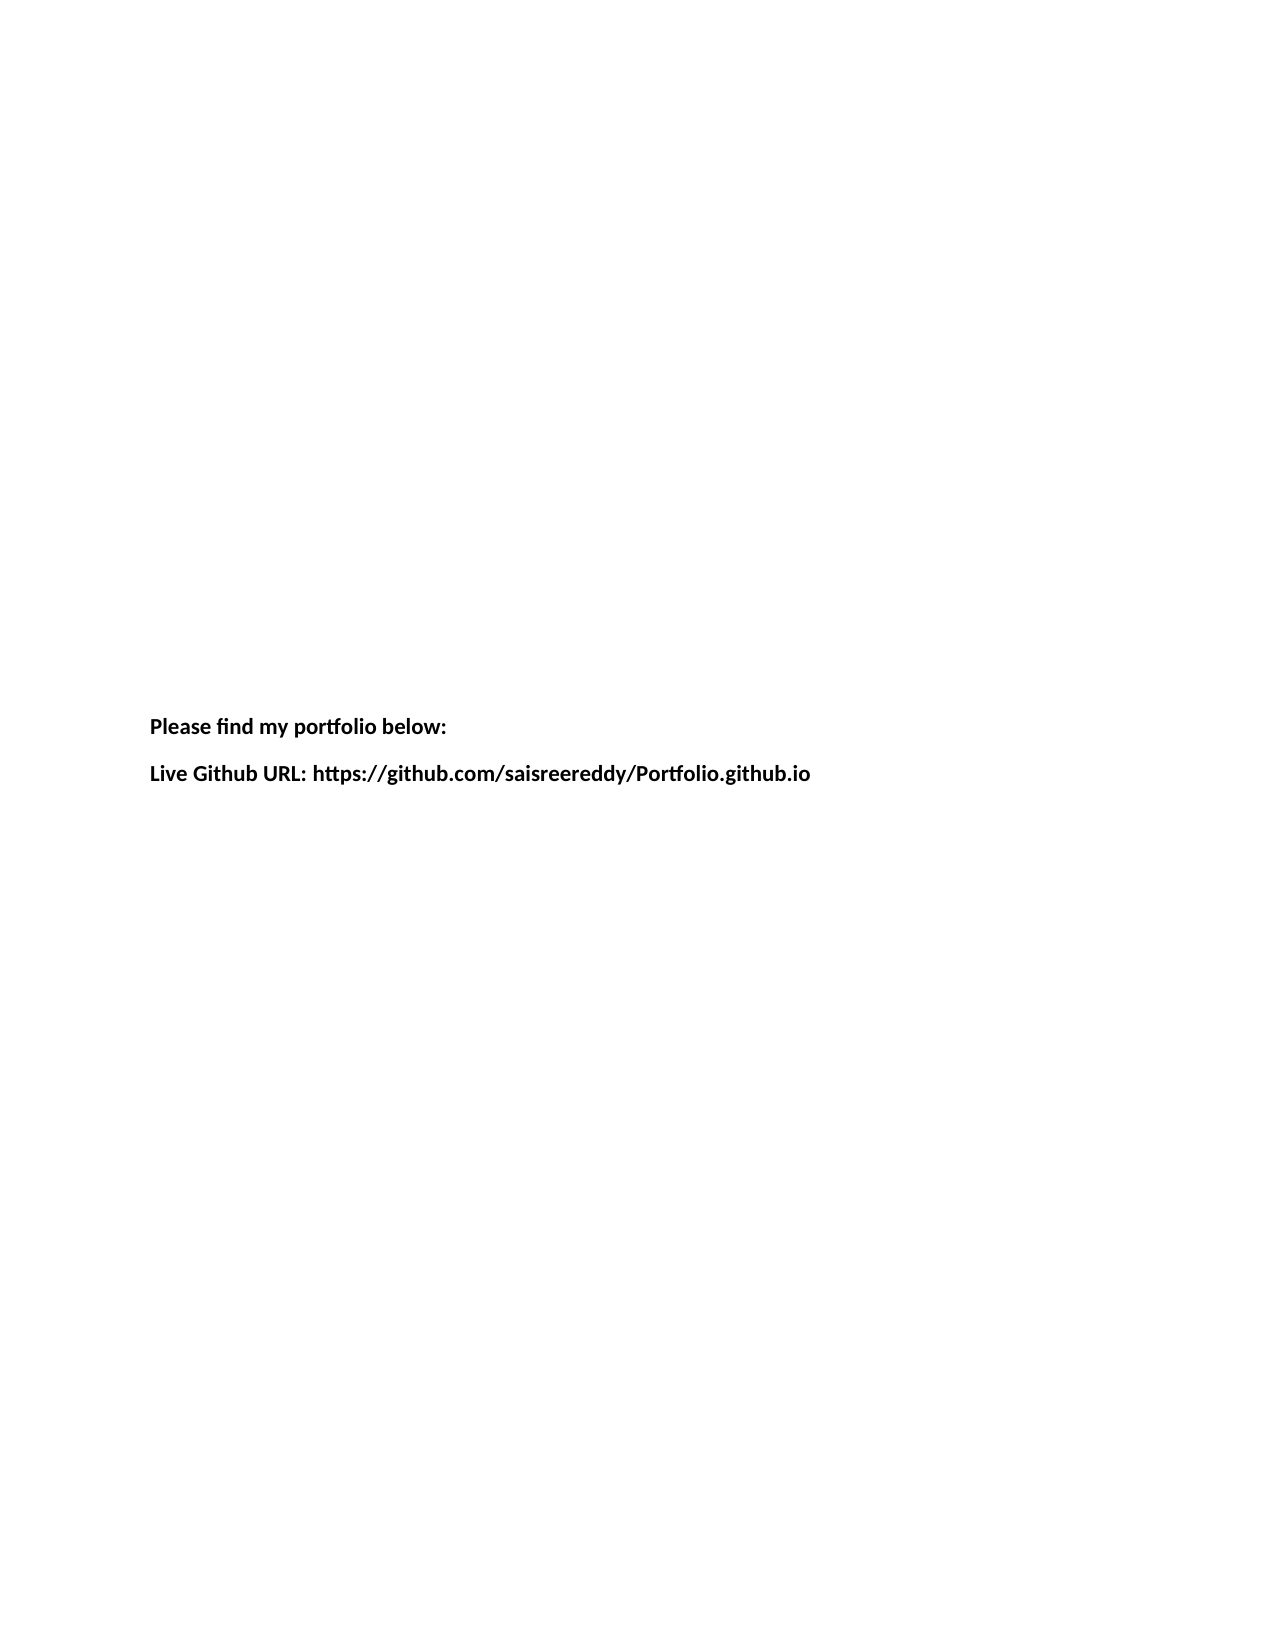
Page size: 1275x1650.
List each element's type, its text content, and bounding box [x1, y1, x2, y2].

text Please find my portfolio below: [150, 712, 1125, 741]
text Live Github URL: https://github.com/saisreereddy/Portfolio.github.io [150, 759, 1125, 787]
